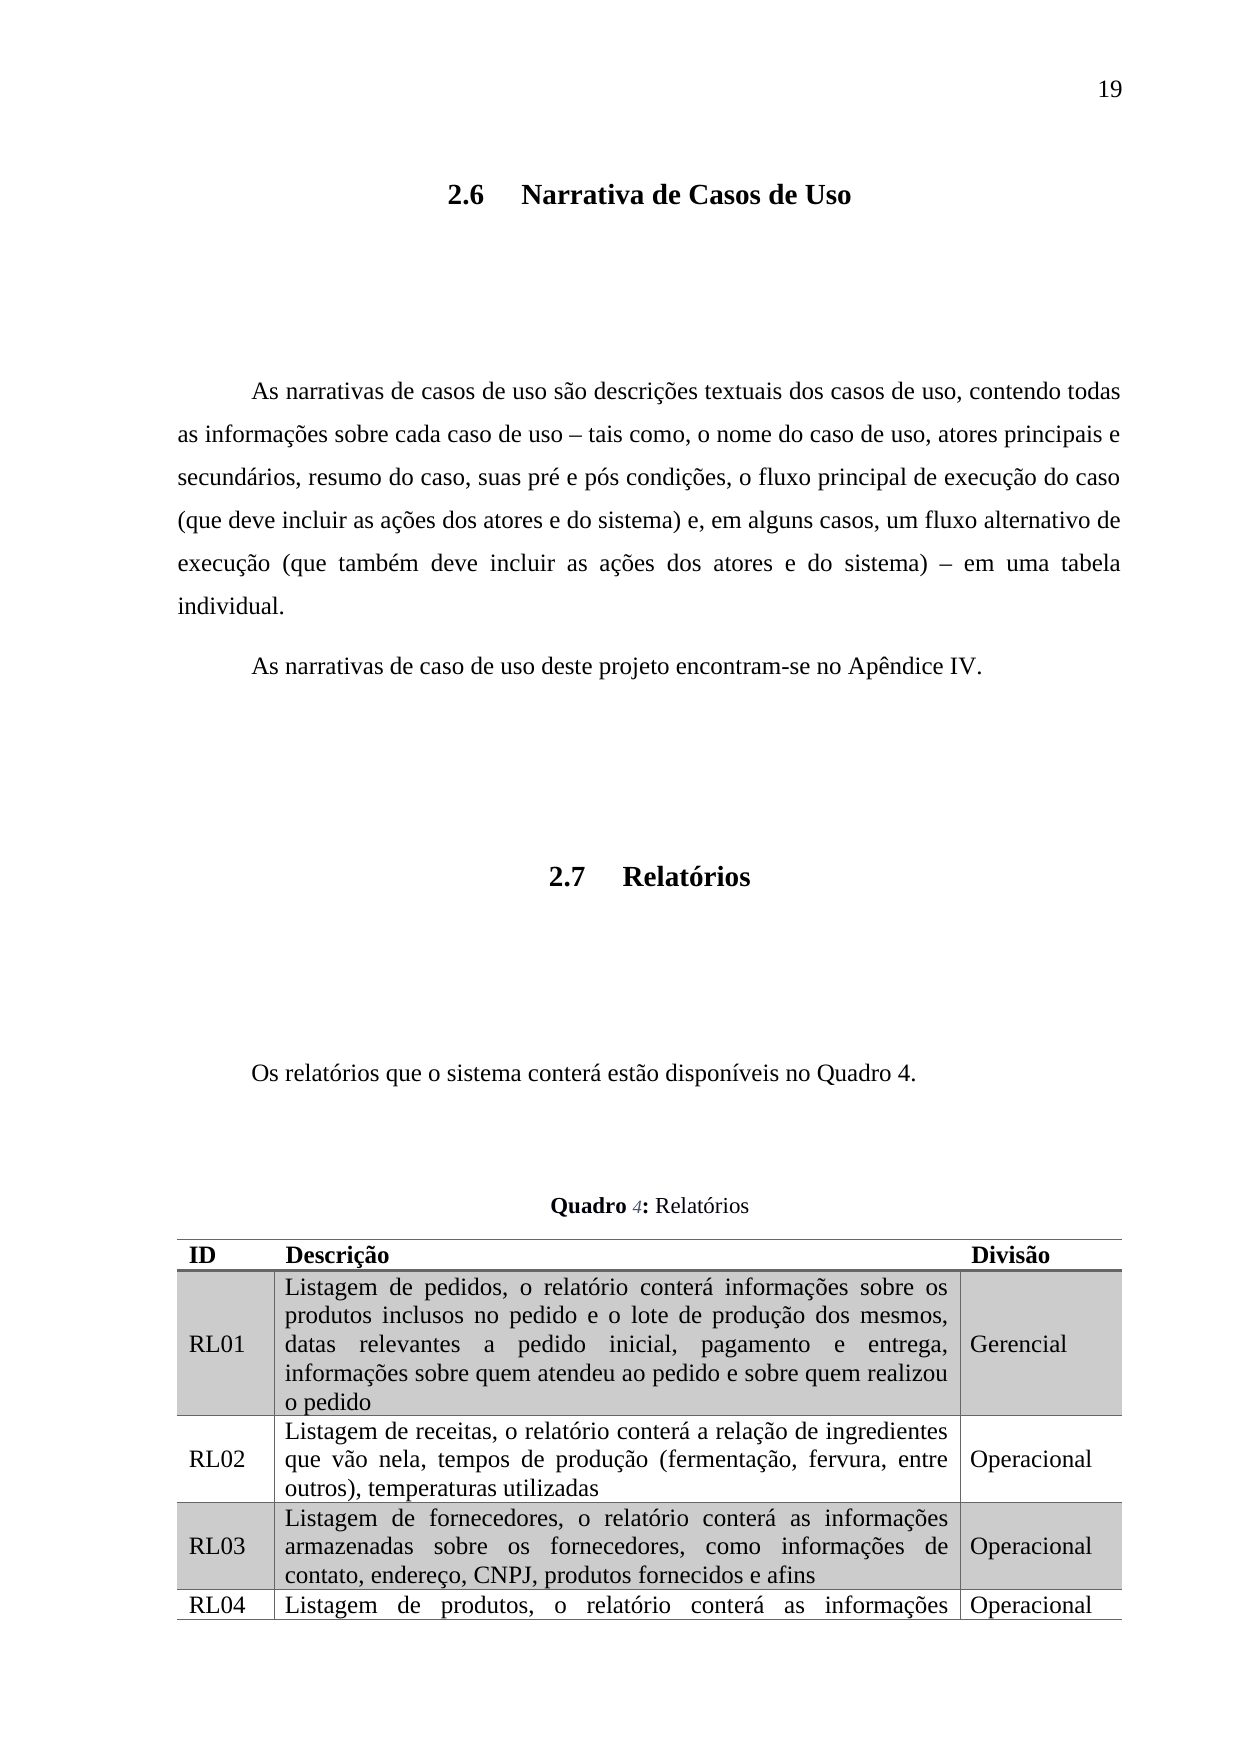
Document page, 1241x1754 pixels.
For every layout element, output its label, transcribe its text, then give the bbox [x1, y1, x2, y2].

table_cell Listagem de fornecedores, o relatório conterá as informações armazenadas sobre os fornecedores, como informações de contato, endereço, CNPJ, produtos fornecidos e afins [275, 1503, 960, 1589]
table_cell RL01 [177, 1272, 274, 1415]
subtitle 2.7 Relatórios [177, 859, 1122, 893]
table_cell Gerencial [961, 1272, 1122, 1415]
table_cell Operacional [961, 1503, 1122, 1589]
table_header ID [177, 1240, 274, 1268]
table_cell Listagem de pedidos, o relatório conterá informações sobre os produtos inclusos no pedido e o lote de produção dos mesmos, datas relevantes a pedido inicial, pagamento e entrega, informações sobre quem atendeu ao pedido e sobre quem realizou o pedido [275, 1272, 960, 1415]
table_cell RL03 [177, 1503, 274, 1589]
table_cell Listagem de receitas, o relatório conterá a relação de ingredientes que vão nela, tempos de produção (fermentação, fervura, entre outros), temperaturas utilizadas [275, 1416, 960, 1502]
table_header Descrição [274, 1240, 960, 1268]
subtitle 2.6 Narrativa de Casos de Uso [177, 177, 1122, 211]
text Os relatórios que o sistema conterá estão disponíveis no Quadro 4. [177, 1058, 1122, 1087]
table_header Divisão [960, 1240, 1122, 1268]
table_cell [275, 1590, 960, 1619]
text As narrativas de caso de uso deste projeto encontram-se no Apêndice IV. [177, 651, 1122, 680]
table_cell RL04 [177, 1590, 274, 1619]
table_cell Operacional [961, 1416, 1122, 1502]
text As narrativas de casos de uso são descrições textuais dos casos de uso, contendo todas as informações sobre cada caso de uso – tais como, o nome do caso de uso, atores principais e secundários, resumo do caso, suas pré e pós condições, o fluxo principal de execução do caso (que deve incluir as ações dos atores e do sistema) e, em alguns casos, um fluxo alternativo de execução (que também deve incluir as ações dos atores e do sistema) – em uma tabela individual. [177, 376, 1122, 620]
table_cell RL02 [177, 1416, 274, 1502]
table_cell Operacional [961, 1590, 1122, 1619]
text Quadro 4: Relatórios [177, 1192, 1122, 1218]
